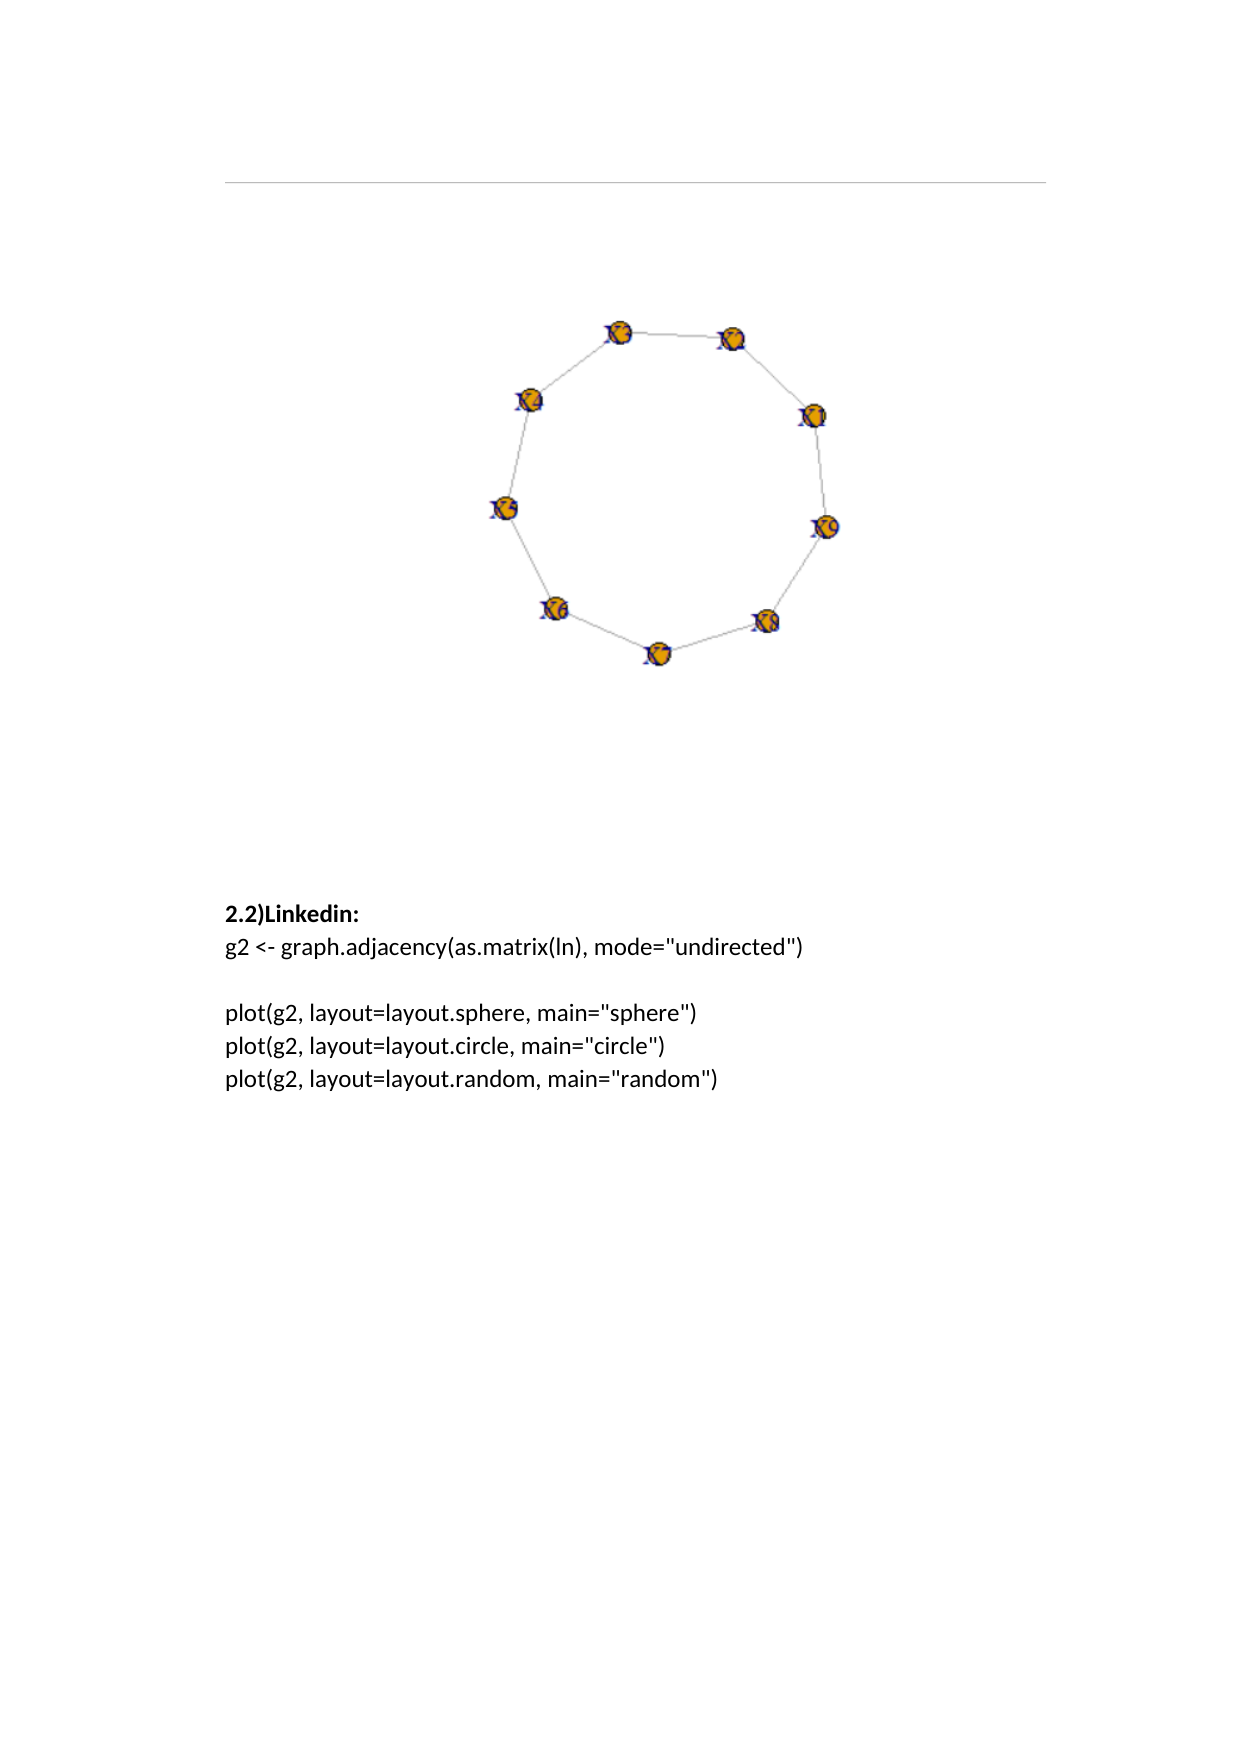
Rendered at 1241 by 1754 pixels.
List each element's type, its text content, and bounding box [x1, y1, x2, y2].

list plot(g2, layout=layout.random, main="random") [225, 1063, 1090, 1093]
list plot(g2, layout=layout.sphere, main="sphere") [225, 997, 1090, 1028]
list g2 <- graph.adjacency(as.matrix(ln), mode="undirected") [225, 931, 1090, 962]
picture [225, 182, 1047, 831]
list plot(g2, layout=layout.circle, main="circle") [225, 1030, 1090, 1061]
list 2.2)Linkedin: [225, 898, 1090, 929]
